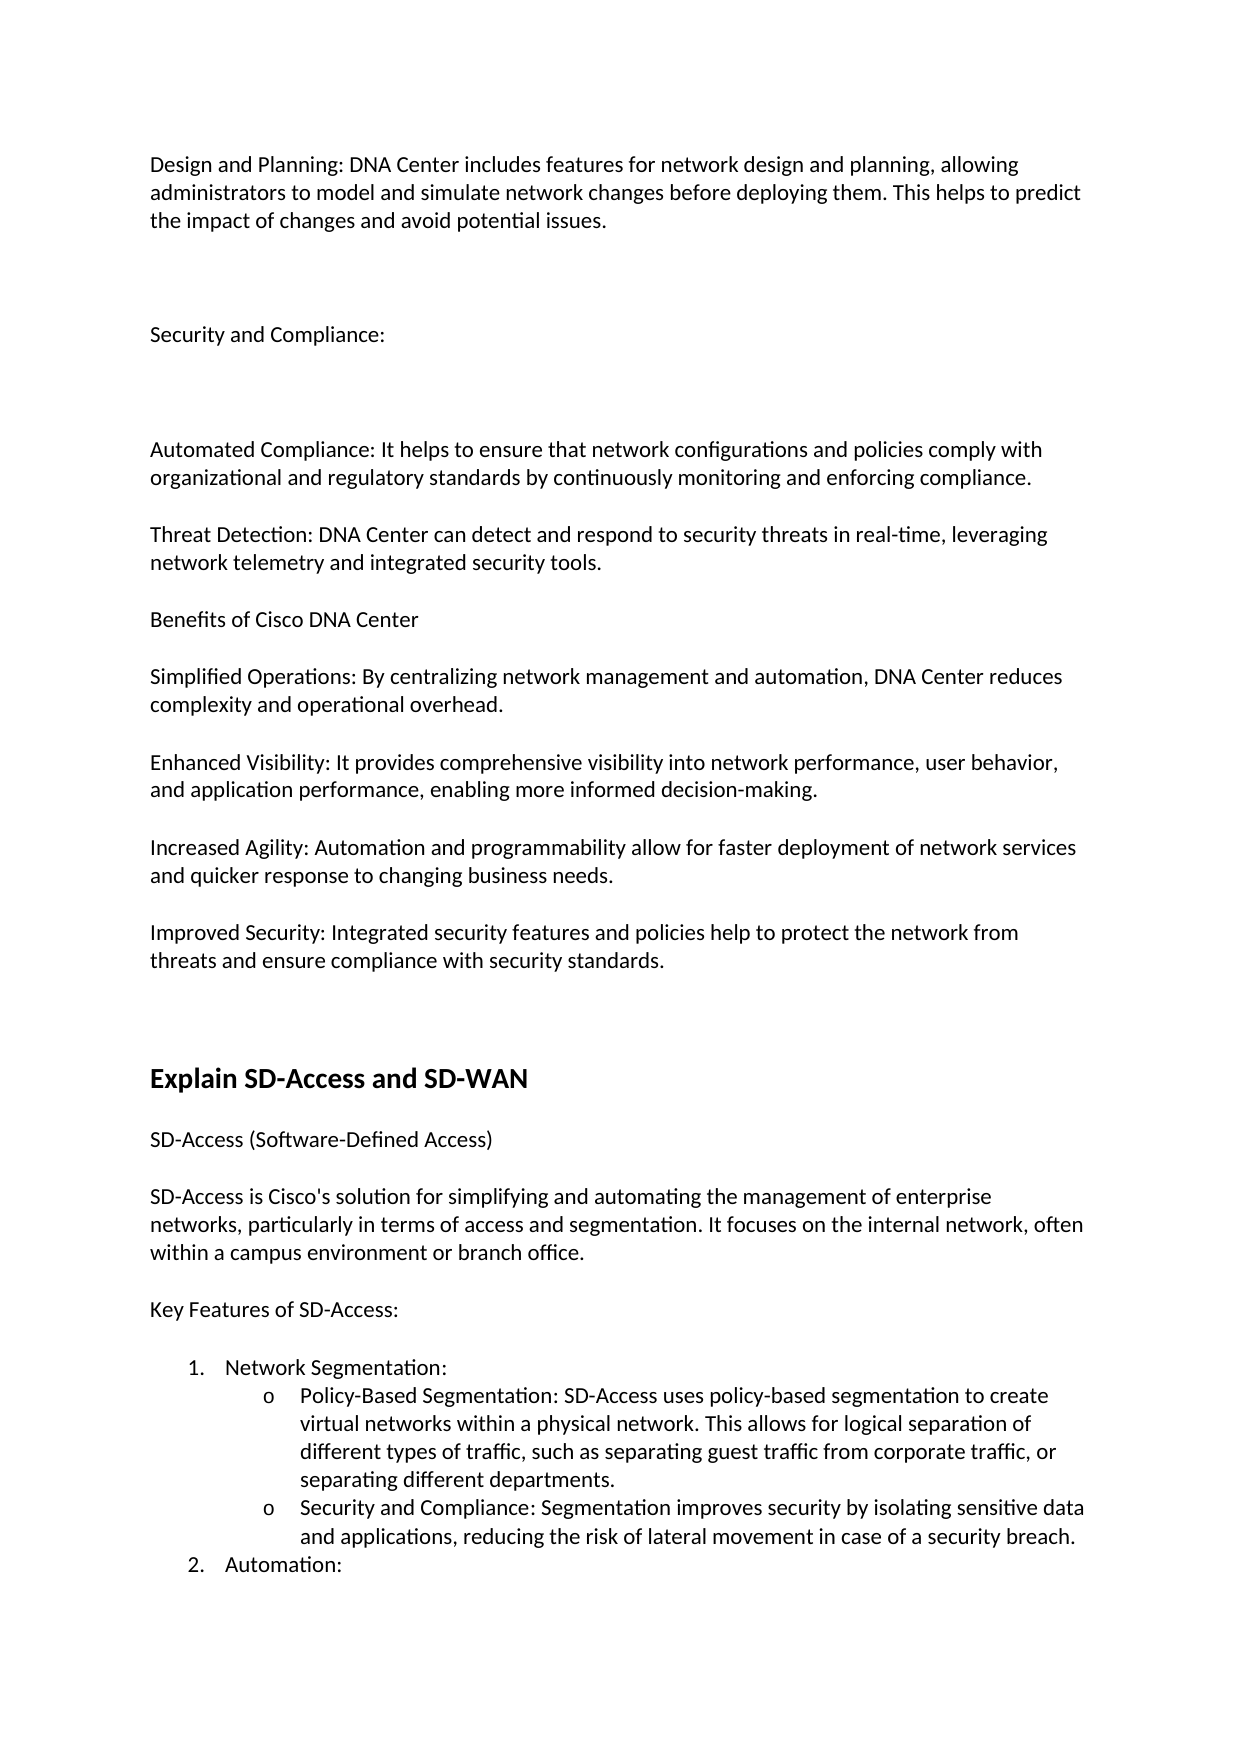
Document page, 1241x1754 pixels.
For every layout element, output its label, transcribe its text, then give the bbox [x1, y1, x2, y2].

text Increased Agility: Automation and programmability allow for faster deployment of network services and quicker response to changing business needs. [150, 833, 1090, 889]
text Enhanced Visibility: It provides comprehensive visibility into network performance, user behavior, and application performance, enabling more informed decision-making. [150, 748, 1090, 804]
text Improved Security: Integrated security features and policies help to protect the network from threats and ensure compliance with security standards. [150, 918, 1090, 974]
text Benefits of Cisco DNA Center [150, 605, 1090, 633]
list Security and Compliance: Segmentation improves security by isolating sensitive data and applications, reducing the risk of lateral movement in case of a security breach. [262, 1493, 1090, 1550]
text Simplified Operations: By centralizing network management and automation, DNA Center reduces complexity and operational overhead. [150, 662, 1090, 718]
text Security and Compliance: [150, 320, 1090, 348]
text SD-Access (Software-Defined Access) [150, 1125, 1090, 1153]
text Key Features of SD-Access: [150, 1296, 1090, 1324]
list Policy-Based Segmentation: SD-Access uses policy-based segmentation to create virtual networks within a physical network. This allows for logical separation of different types of traffic, such as separating guest traffic from corporate traffic, or separating different departments. [262, 1381, 1090, 1493]
text Design and Planning: DNA Center includes features for network design and planning, allowing administrators to model and simulate network changes before deploying them. This helps to predict the impact of changes and avoid potential issues. [150, 150, 1090, 234]
text Threat Detection: DNA Center can detect and respond to security threats in real-time, leveraging network telemetry and integrated security tools. [150, 520, 1090, 576]
text Explain SD-Access and SD-WAN [150, 1060, 1090, 1096]
text Automated Compliance: It helps to ensure that network configurations and policies comply with organizational and regulatory standards by continuously monitoring and enforcing compliance. [150, 435, 1090, 491]
list Automation: [187, 1550, 1090, 1578]
list Network Segmentation: [187, 1353, 1090, 1381]
text SD-Access is Cisco's solution for simplifying and automating the management of enterprise networks, particularly in terms of access and segmentation. It focuses on the internal network, often within a campus environment or branch office. [150, 1182, 1090, 1266]
